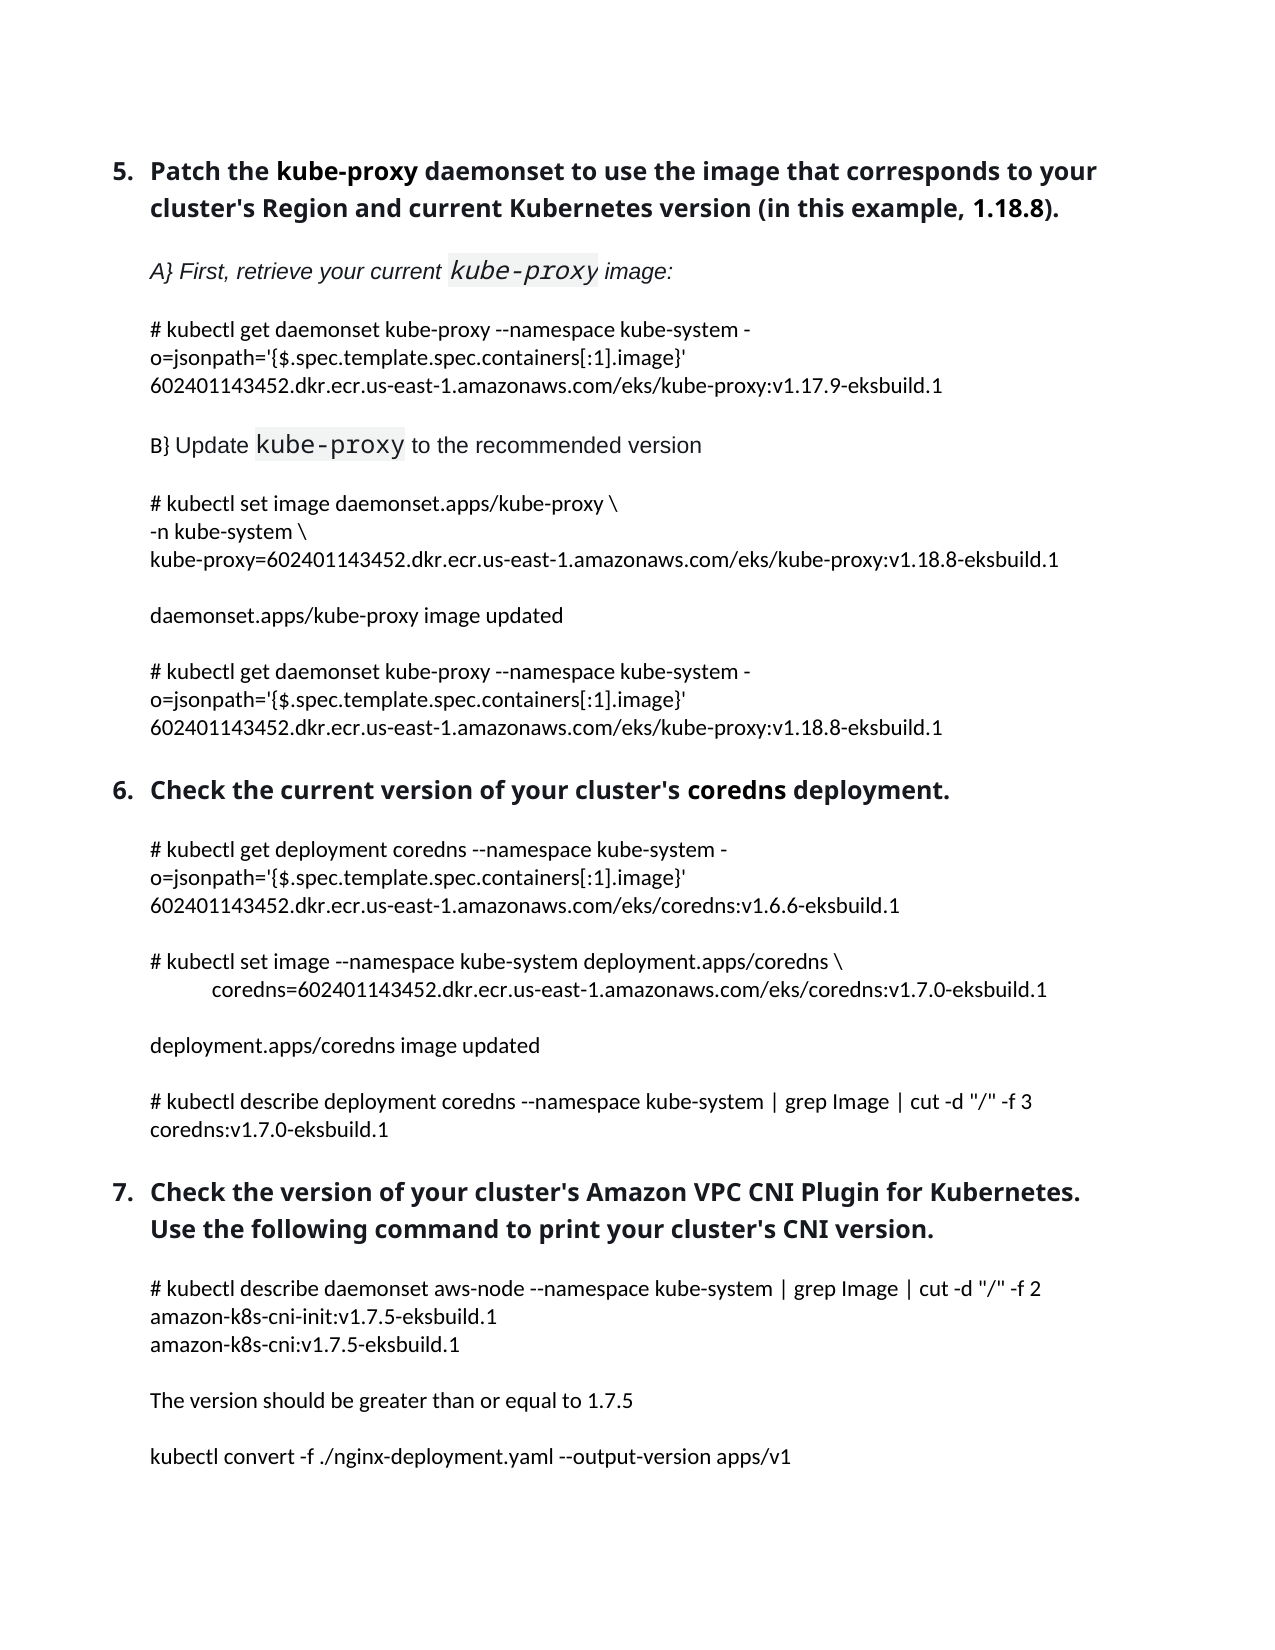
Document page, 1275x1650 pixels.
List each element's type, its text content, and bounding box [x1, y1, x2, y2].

text B} Update kube-proxy to the recommended version [405, 427, 1125, 461]
text amazon-k8s-cni-init:v1.7.5-eksbuild.1 [150, 1302, 1125, 1330]
list Patch the kube-proxy daemonset to use the image that corresponds to your cluster's Region and current Kubernetes version (in this example, 1.18.8). [112, 150, 1125, 225]
list Check the version of your cluster's Amazon VPC CNI Plugin for Kubernetes. Use the following command to print your cluster's CNI version. [112, 1171, 1125, 1246]
text # kubectl set image daemonset.apps/kube-proxy \ [150, 489, 1125, 517]
text # kubectl describe deployment coredns --namespace kube-system | grep Image | cut -d "/" -f 3 [150, 1087, 1125, 1115]
text # kubectl get deployment coredns --namespace kube-system -o=jsonpath='{$.spec.template.spec.containers[:1].image}' [150, 835, 1125, 891]
text amazon-k8s-cni:v1.7.5-eksbuild.1 [150, 1330, 1125, 1358]
text -n kube-system \ [150, 517, 1125, 545]
text daemonset.apps/kube-proxy image updated [150, 601, 1125, 629]
text # kubectl get daemonset kube-proxy --namespace kube-system -o=jsonpath='{$.spec.template.spec.containers[:1].image}' [150, 657, 1125, 713]
list Check the current version of your cluster's coredns deployment. [112, 769, 1125, 807]
text 602401143452.dkr.ecr.us-east-1.amazonaws.com/eks/kube-proxy:v1.17.9-eksbuild.1 [150, 371, 1125, 399]
text coredns:v1.7.0-eksbuild.1 [150, 1115, 1125, 1143]
text deployment.apps/coredns image updated [150, 1031, 1125, 1059]
text # kubectl get daemonset kube-proxy --namespace kube-system -o=jsonpath='{$.spec.template.spec.containers[:1].image}' [150, 315, 1125, 371]
text coredns=602401143452.dkr.ecr.us-east-1.amazonaws.com/eks/coredns:v1.7.0-eksbuild.1 [150, 975, 1125, 1003]
text 602401143452.dkr.ecr.us-east-1.amazonaws.com/eks/kube-proxy:v1.18.8-eksbuild.1 [150, 713, 1125, 741]
text A} First, retrieve your current kube-proxy image: [598, 253, 1125, 287]
text kubectl convert -f ./nginx-deployment.yaml --output-version apps/v1 [150, 1442, 1125, 1470]
text 602401143452.dkr.ecr.us-east-1.amazonaws.com/eks/coredns:v1.6.6-eksbuild.1 [150, 891, 1125, 919]
text kube-proxy=602401143452.dkr.ecr.us-east-1.amazonaws.com/eks/kube-proxy:v1.18.8-eksbuild.1 [150, 545, 1125, 573]
text The version should be greater than or equal to 1.7.5 [150, 1386, 1125, 1414]
text # kubectl set image --namespace kube-system deployment.apps/coredns \ [150, 947, 1125, 975]
text B} Update kube-proxy to the recommended version [150, 427, 255, 461]
text # kubectl describe daemonset aws-node --namespace kube-system | grep Image | cut -d "/" -f 2 [150, 1274, 1125, 1302]
